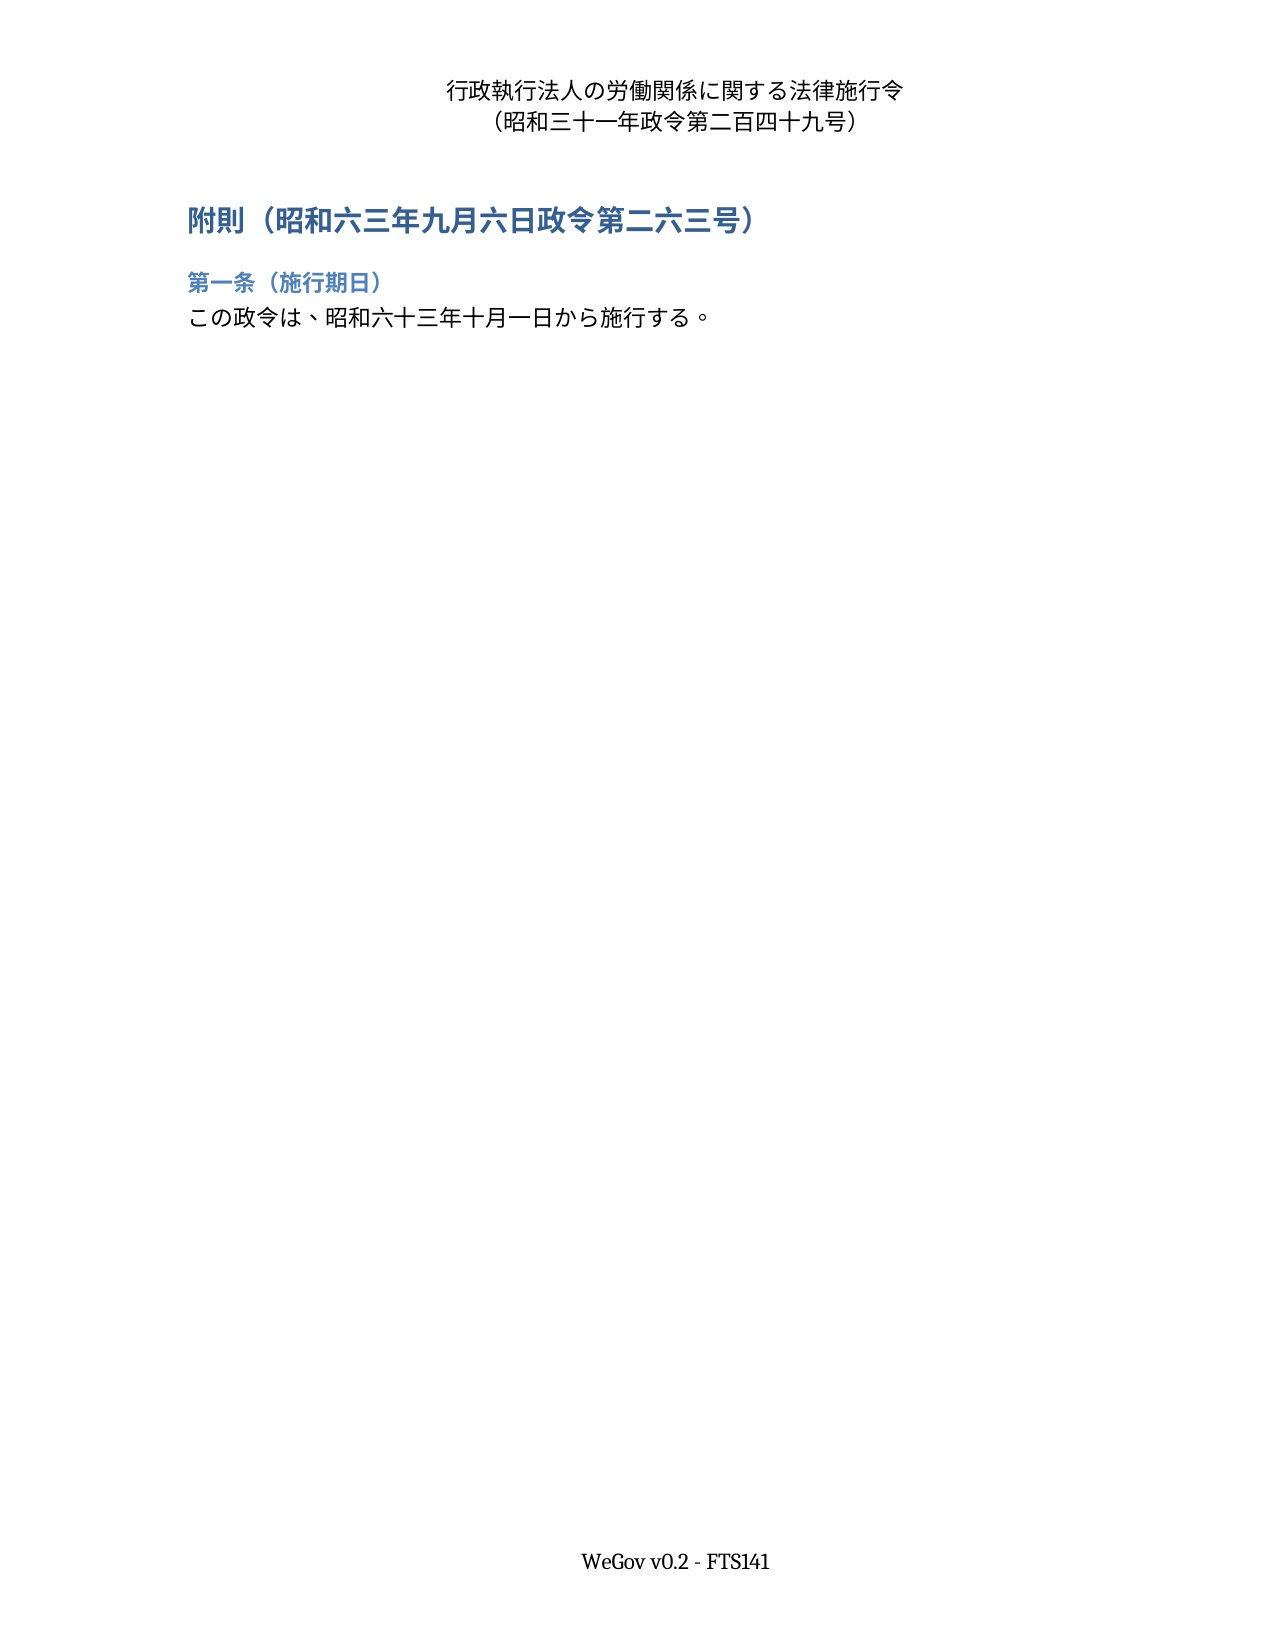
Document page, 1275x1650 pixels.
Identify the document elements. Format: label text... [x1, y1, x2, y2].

text この政令は、昭和六十三年十月一日から施行する。 [187, 302, 1087, 334]
subtitle 第一条（施行期日） [187, 266, 1087, 298]
subtitle 附則（昭和六三年九月六日政令第二六三号） [187, 200, 1087, 240]
